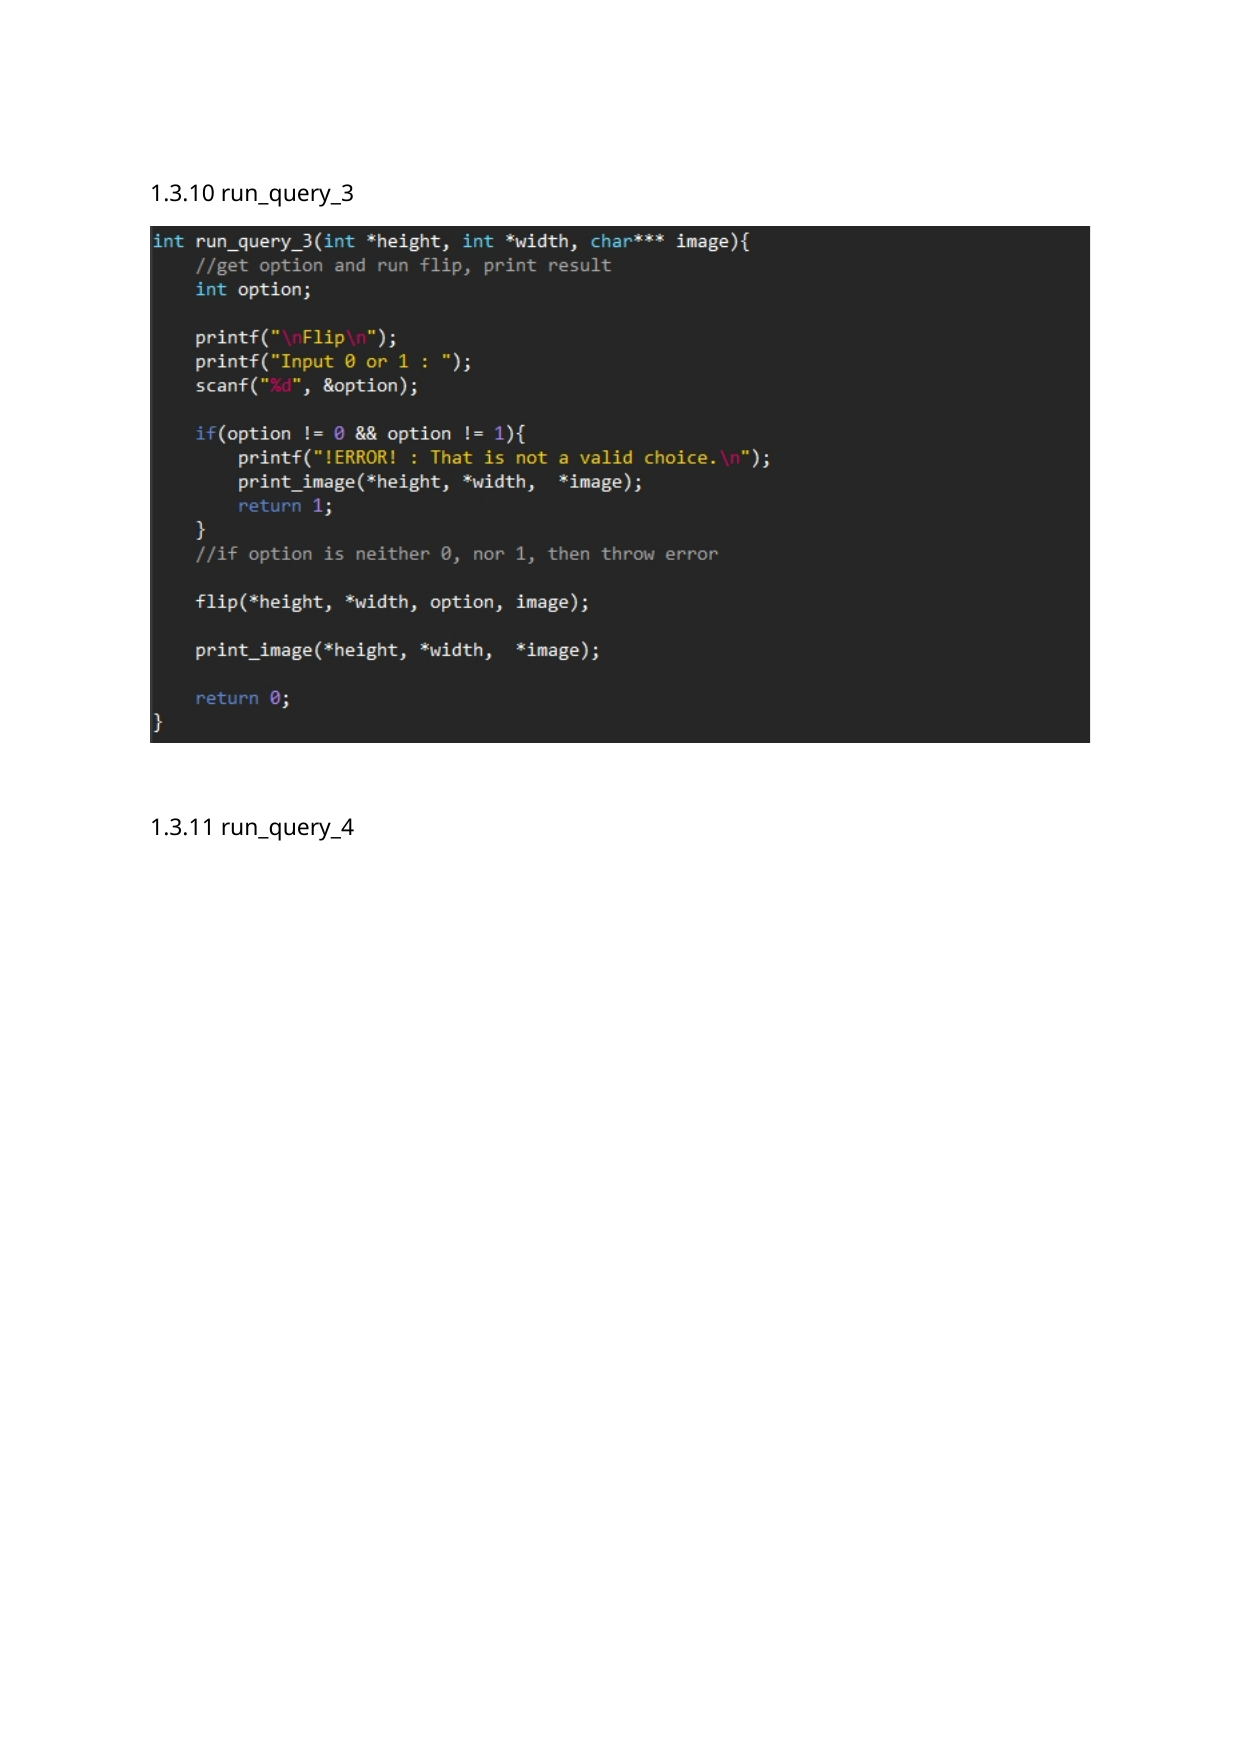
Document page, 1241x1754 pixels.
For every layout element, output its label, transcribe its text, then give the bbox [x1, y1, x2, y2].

picture [150, 226, 1091, 743]
text 1.3.11 run_query_4 [150, 811, 1090, 842]
text 1.3.10 run_query_3 [150, 177, 1090, 208]
